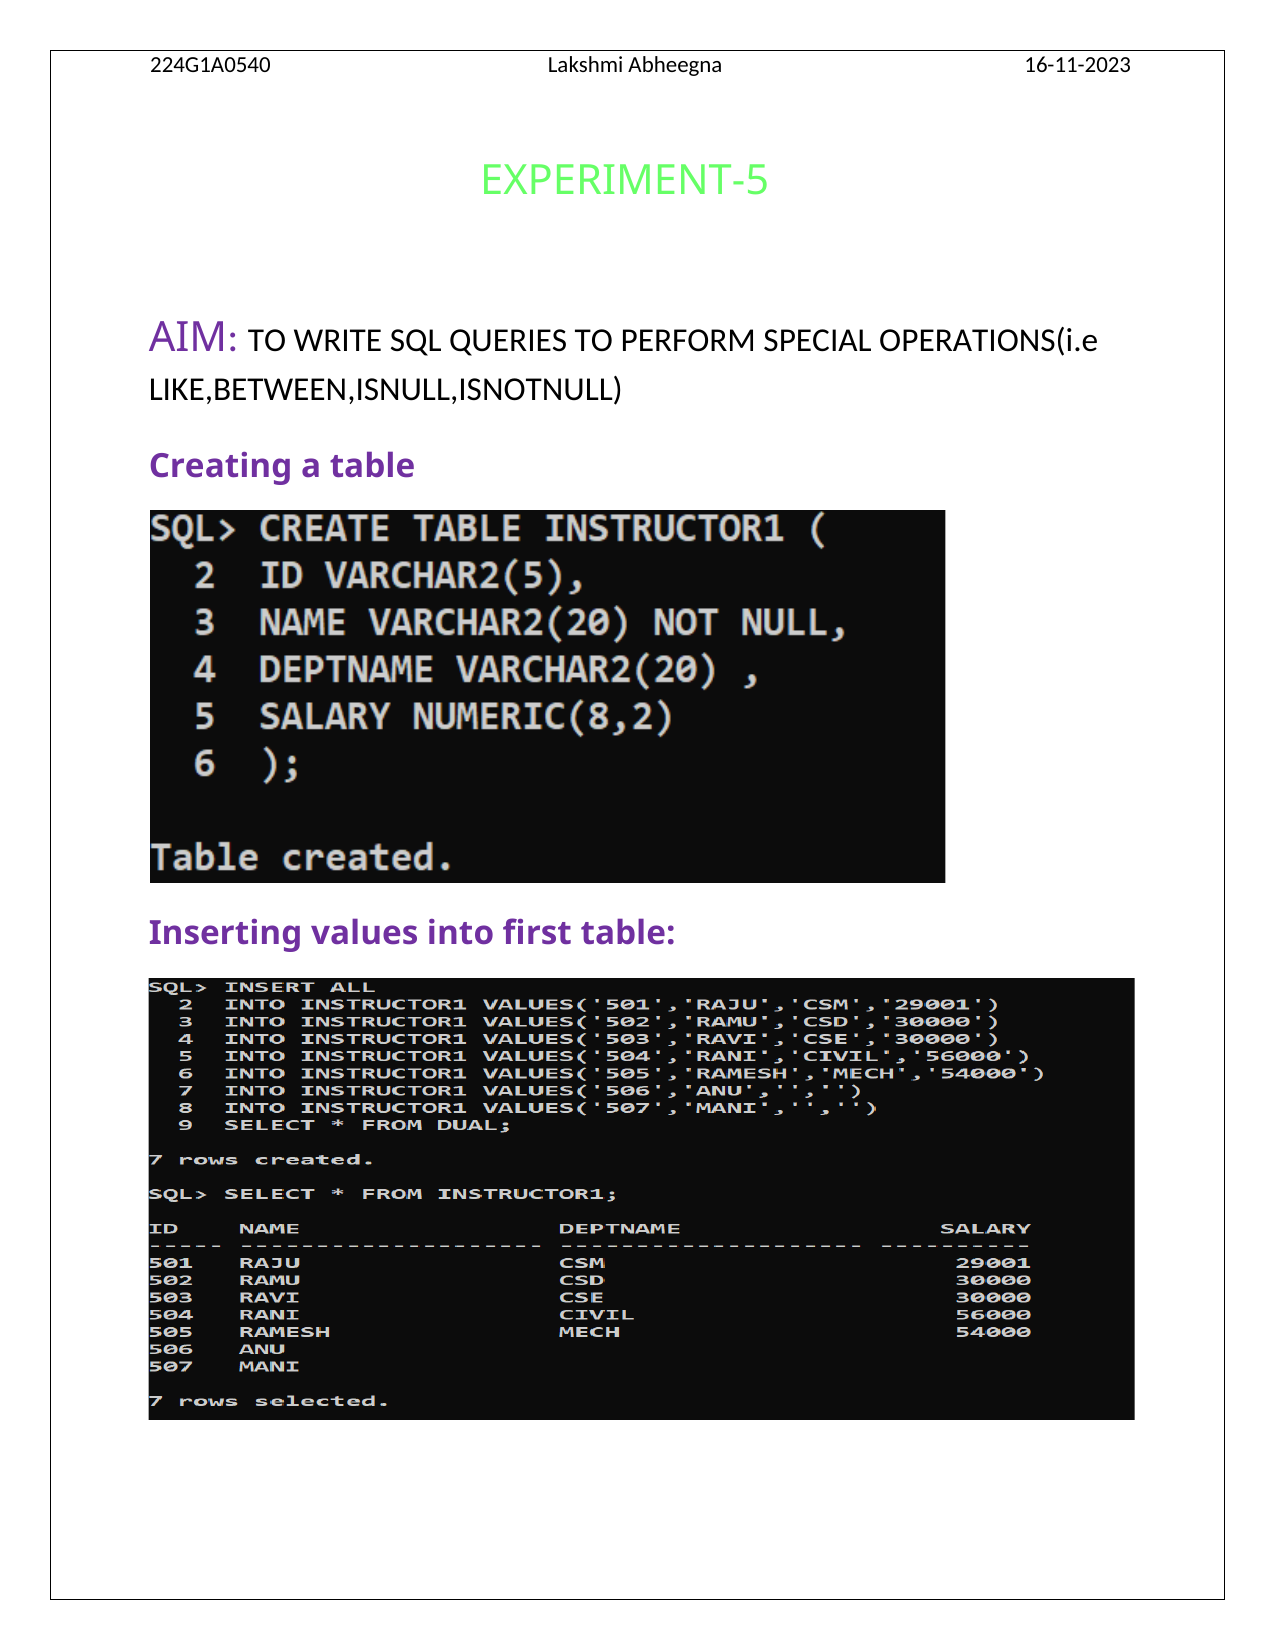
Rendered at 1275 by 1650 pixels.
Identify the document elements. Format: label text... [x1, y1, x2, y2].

picture [148, 978, 1135, 1420]
text Creating a table [148, 441, 1136, 487]
text AIM: TO WRITE SQL QUERIES TO PERFORM SPECIAL OPERATIONS(i.e [148, 307, 1136, 364]
text EXPERIMENT-5 [150, 150, 1136, 207]
text Inserting values into first table: [148, 909, 1136, 954]
text LIKE,BETWEEN,ISNULL,ISNOTNULL) [148, 368, 1136, 409]
picture [150, 510, 946, 883]
